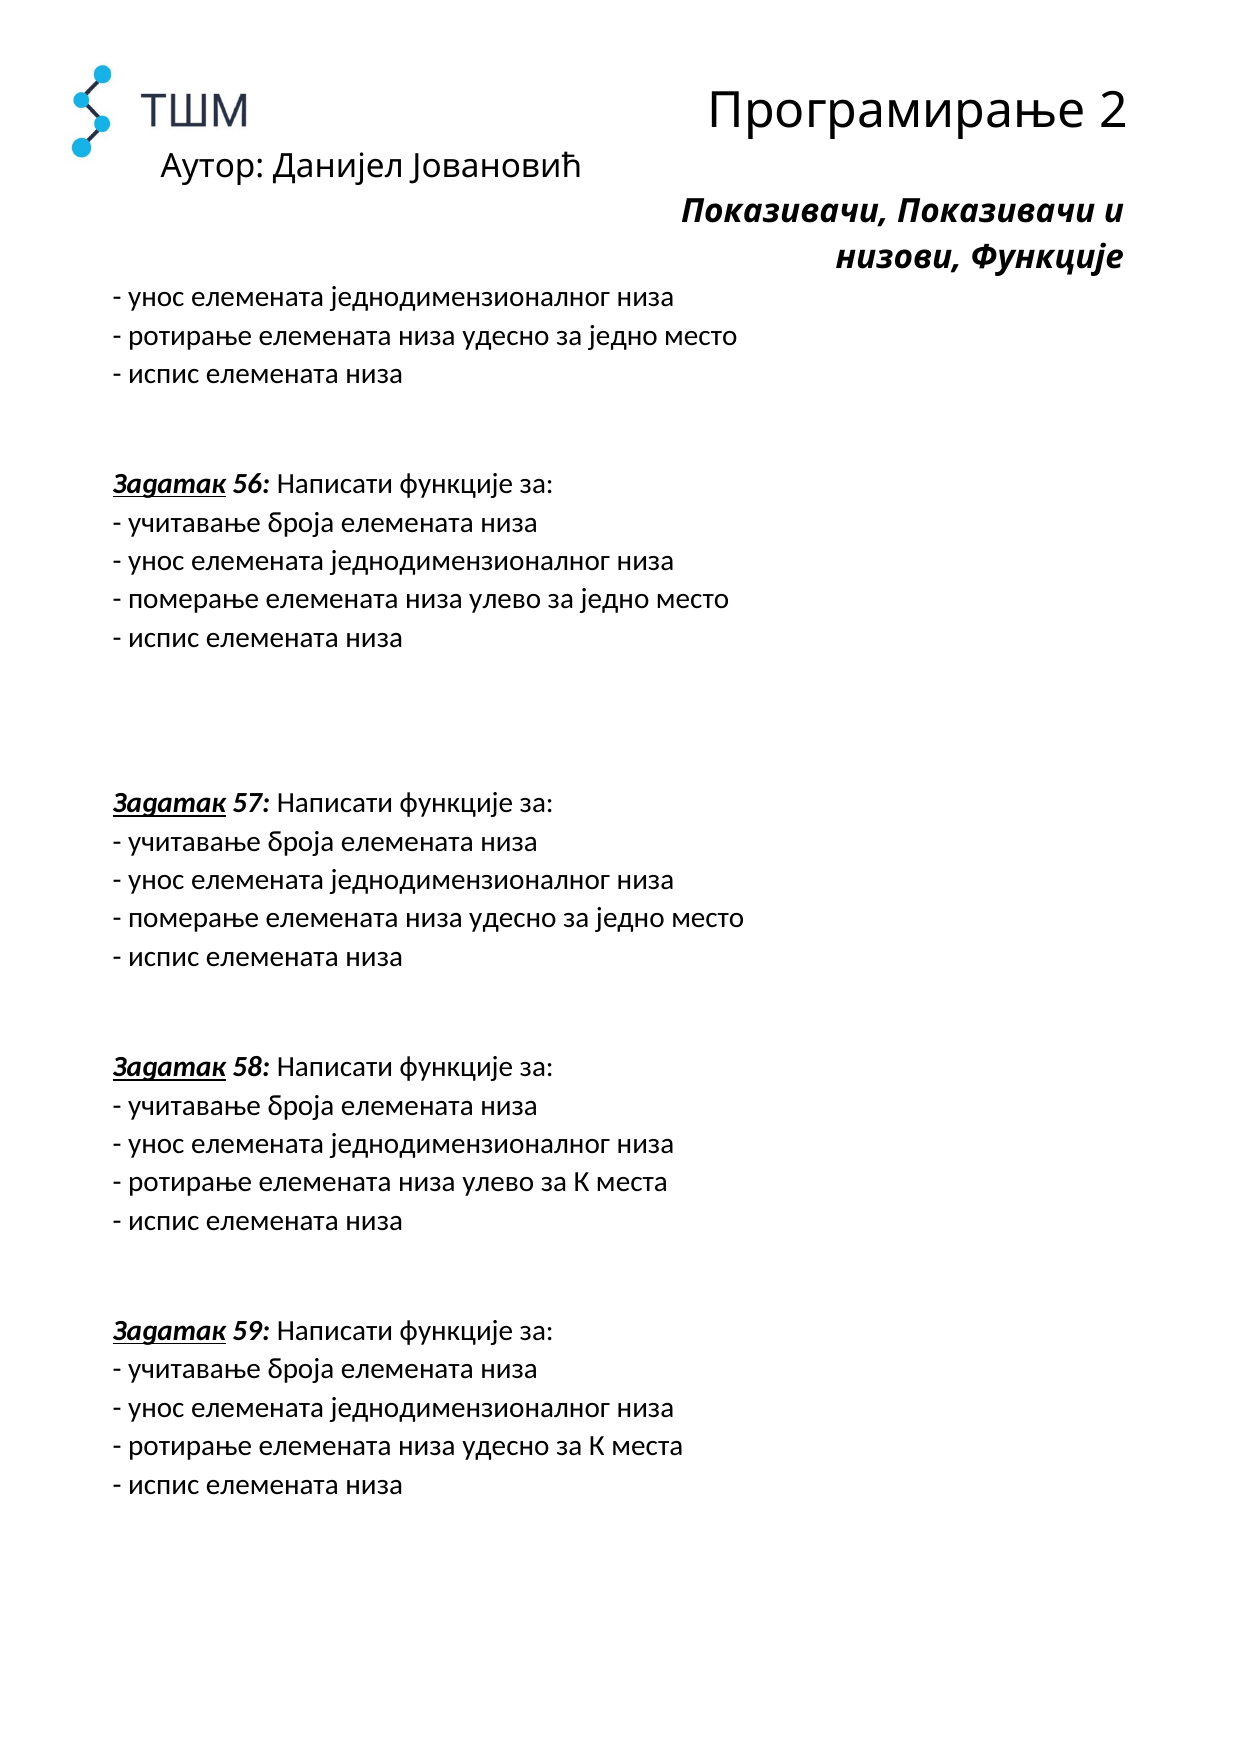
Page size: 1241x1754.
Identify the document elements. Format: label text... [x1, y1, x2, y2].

text Задатак 58: Написати функције за: - учитавање броја елемената низа - унос елемената једнодимензионалног низа - ротирање елемената низа улево за К места - испис елемената низа [112, 1048, 1128, 1238]
picture [219, 161, 229, 167]
picture [167, 157, 174, 167]
text Задатак 59: Написати функције за: - учитавање броја елемената низа - унос елемената једнодимензионалног низа - ротирање елемената низа удесно за К места - испис елемената низа [112, 1312, 1128, 1502]
text Задатак 57: Написати функције за: - учитавање броја елемената низа - унос елемената једнодимензионалног низа - померање елемената низа удесно за једно место - испис елемената низа [112, 784, 1128, 974]
text Задатак 56: Написати функције за: - учитавање броја елемената низа - унос елемената једнодимензионалног низа - померање елемената низа улево за једно место - испис елемената низа [112, 465, 1128, 654]
picture [43, 55, 273, 167]
picture [240, 161, 250, 167]
